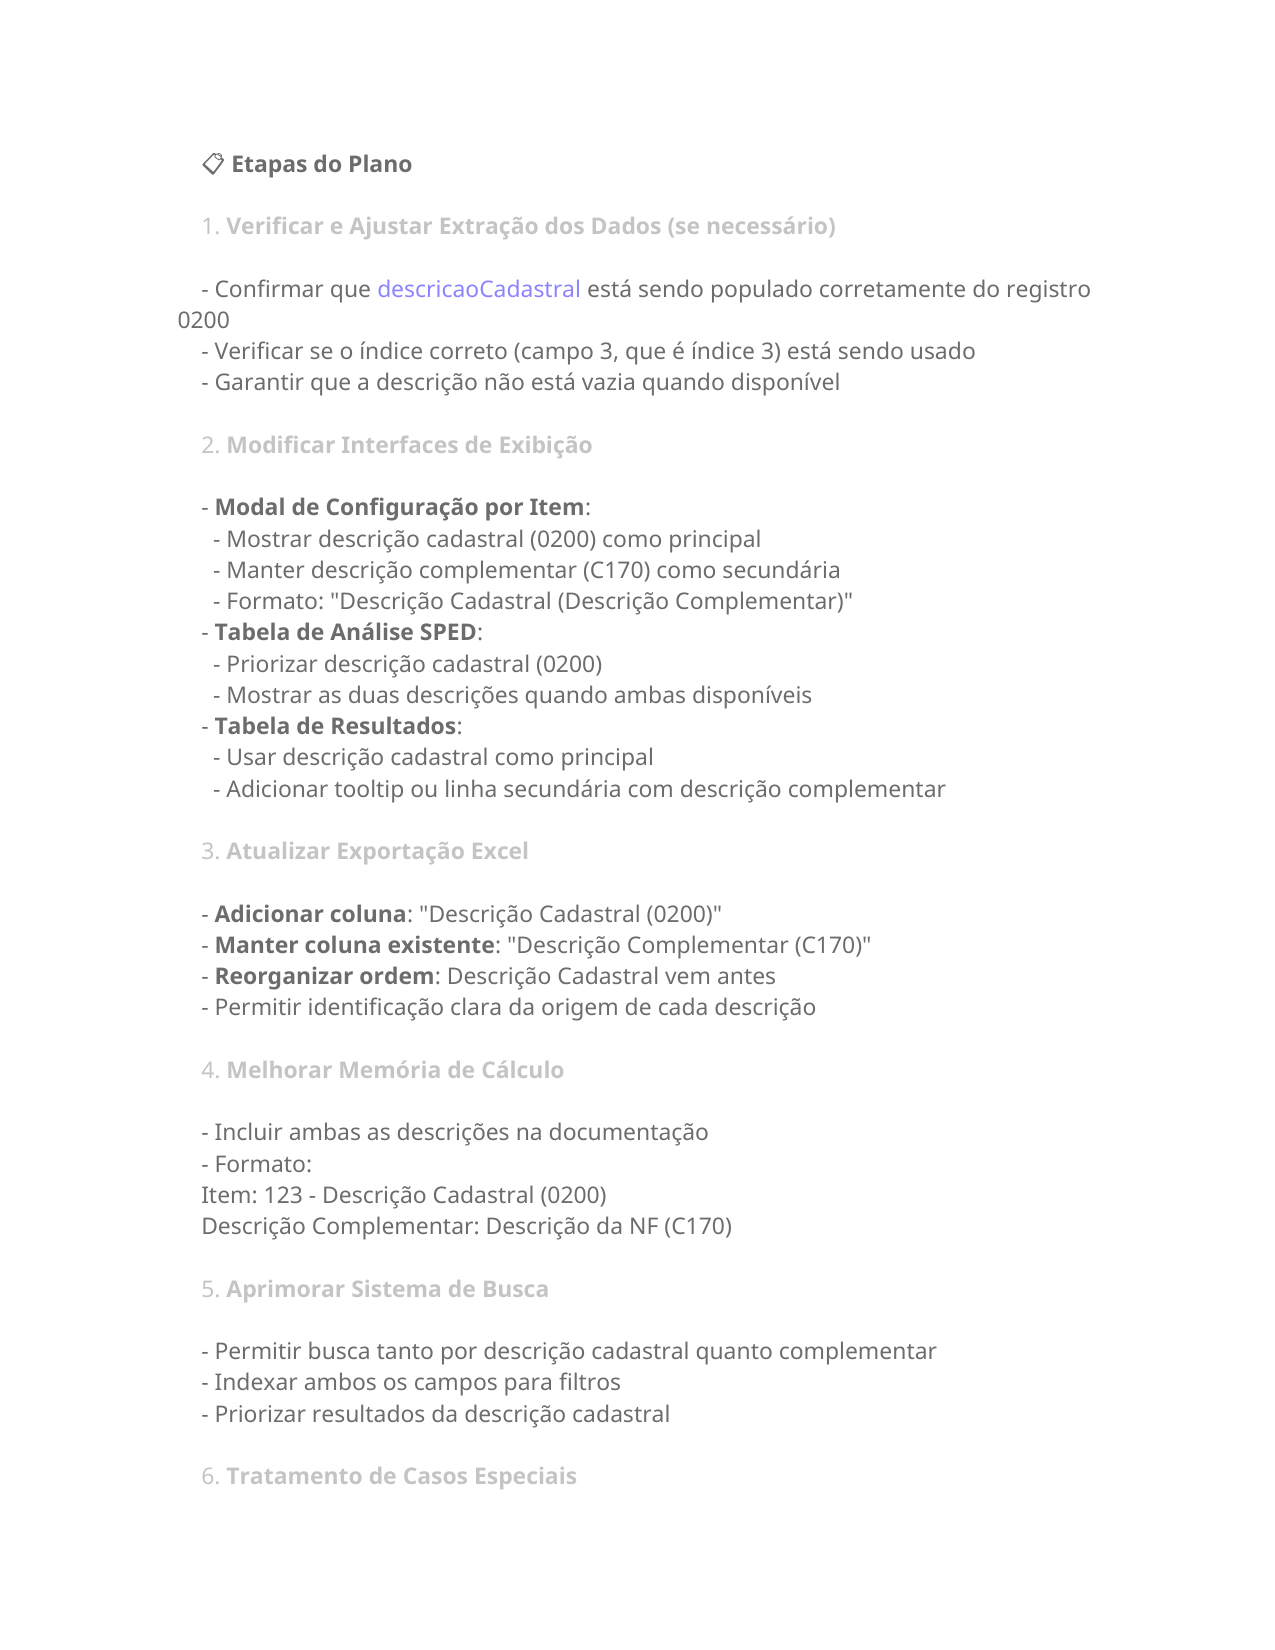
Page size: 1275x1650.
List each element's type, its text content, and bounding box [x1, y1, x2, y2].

text - Formato: [177, 1148, 1098, 1179]
text - Priorizar resultados da descrição cadastral [177, 1398, 1098, 1429]
text - Adicionar tooltip ou linha secundária com descrição complementar [177, 773, 1098, 804]
text - Permitir identificação clara da origem de cada descrição [177, 991, 1098, 1023]
text - Mostrar descrição cadastral (0200) como principal [177, 523, 1098, 554]
text 2. Modificar Interfaces de Exibição [177, 429, 1098, 460]
text - Modal de Configuração por Item: [177, 491, 1098, 523]
text 3. Atualizar Exportação Excel [177, 835, 1098, 866]
text - Indexar ambos os campos para filtros [177, 1366, 1098, 1398]
text 6. Tratamento de Casos Especiais [177, 1460, 1098, 1491]
text 📋 Etapas do Plano [177, 148, 1098, 179]
text 5. Aprimorar Sistema de Busca [177, 1273, 1098, 1304]
text - Incluir ambas as descrições na documentação [177, 1116, 1098, 1148]
text - Tabela de Análise SPED: [177, 616, 1098, 648]
text - Confirmar que descricaoCadastral está sendo populado corretamente do registro 0200 [177, 273, 1098, 335]
text - Formato: "Descrição Cadastral (Descrição Complementar)" [177, 585, 1098, 616]
text Descrição Complementar: Descrição da NF (C170) [177, 1210, 1098, 1241]
text 1. Verificar e Ajustar Extração dos Dados (se necessário) [177, 210, 1098, 241]
text Item: 123 - Descrição Cadastral (0200) [177, 1179, 1098, 1210]
text - Garantir que a descrição não está vazia quando disponível [177, 366, 1098, 398]
text - Verificar se o índice correto (campo 3, que é índice 3) está sendo usado [177, 335, 1098, 366]
text - Tabela de Resultados: [177, 710, 1098, 741]
text - Manter coluna existente: "Descrição Complementar (C170)" [177, 929, 1098, 960]
text - Mostrar as duas descrições quando ambas disponíveis [177, 679, 1098, 710]
text - Adicionar coluna: "Descrição Cadastral (0200)" [177, 898, 1098, 929]
text - Usar descrição cadastral como principal [177, 741, 1098, 773]
text - Reorganizar ordem: Descrição Cadastral vem antes [177, 960, 1098, 991]
text - Priorizar descrição cadastral (0200) [177, 648, 1098, 679]
text 4. Melhorar Memória de Cálculo [177, 1054, 1098, 1085]
text - Permitir busca tanto por descrição cadastral quanto complementar [177, 1335, 1098, 1366]
text - Manter descrição complementar (C170) como secundária [177, 554, 1098, 585]
